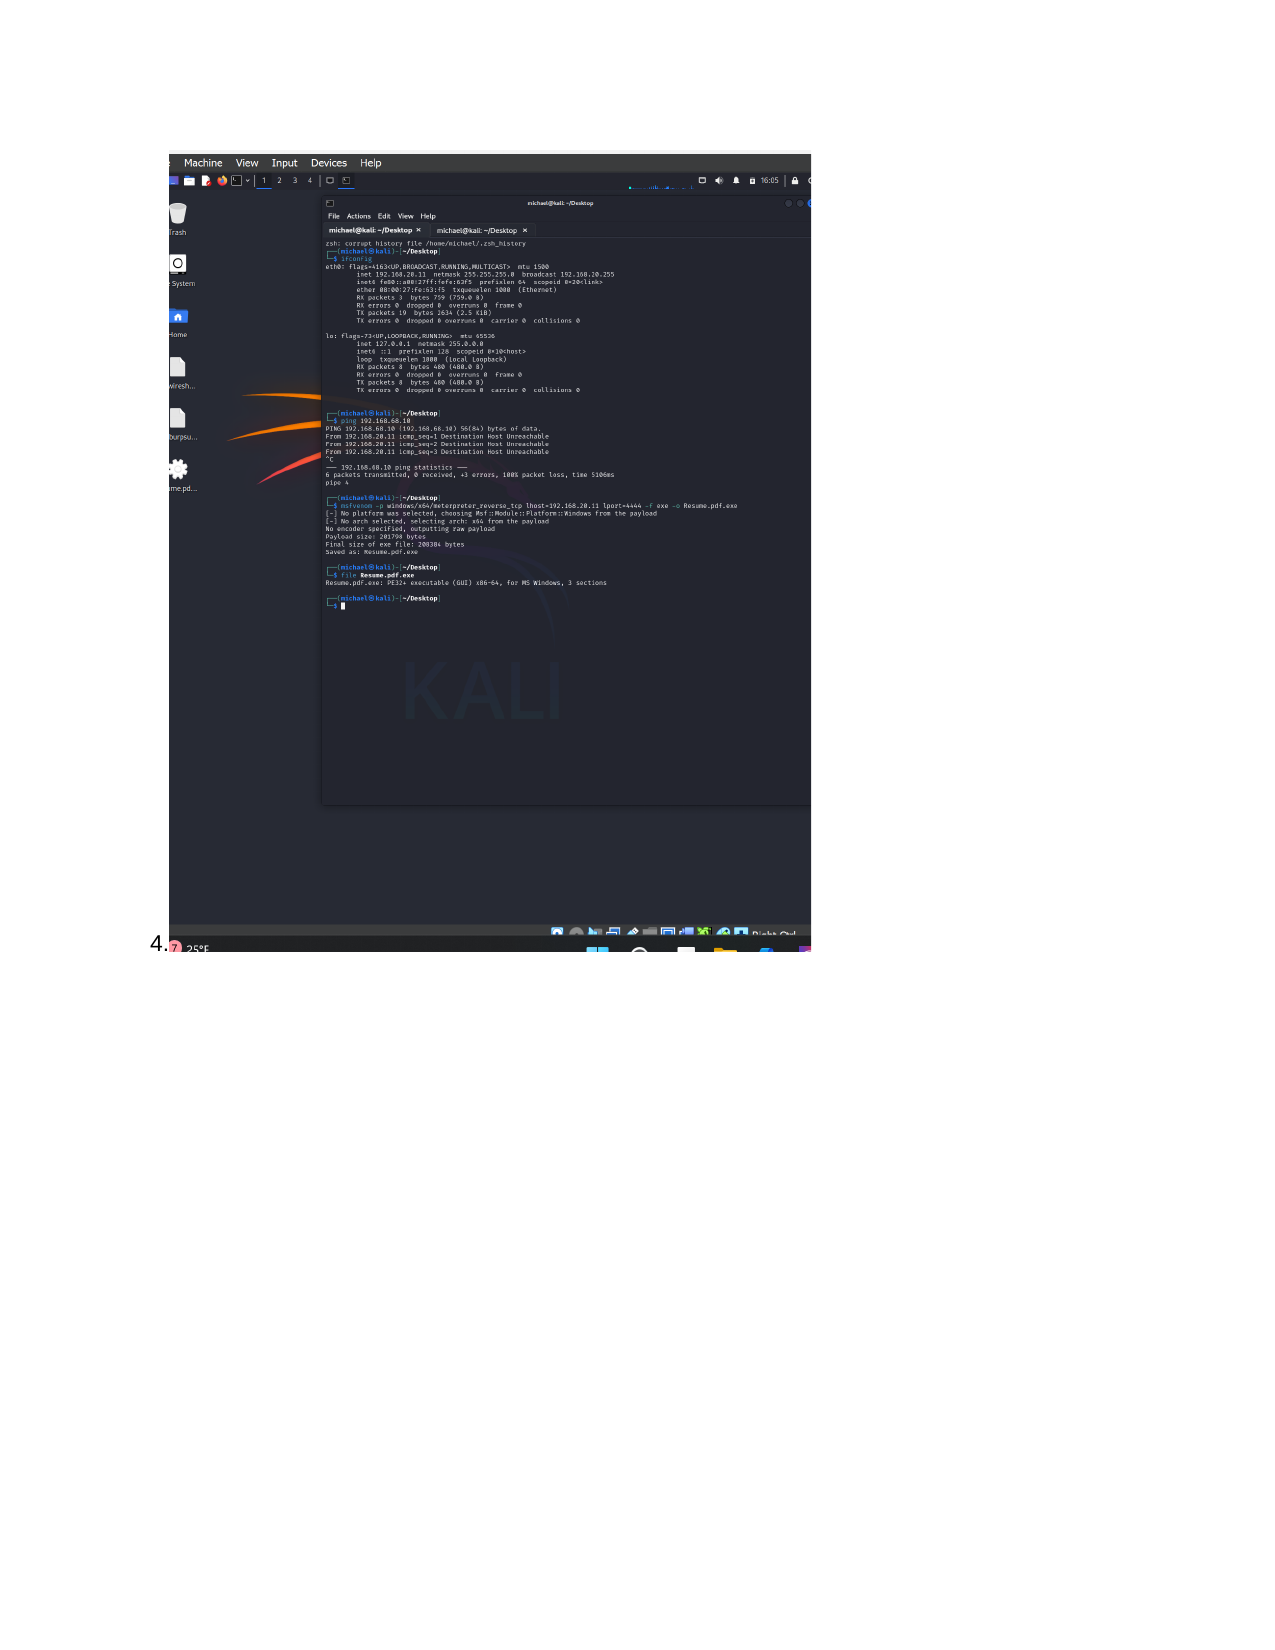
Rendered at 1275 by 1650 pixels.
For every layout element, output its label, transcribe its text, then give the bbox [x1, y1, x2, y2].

picture [169, 150, 812, 952]
